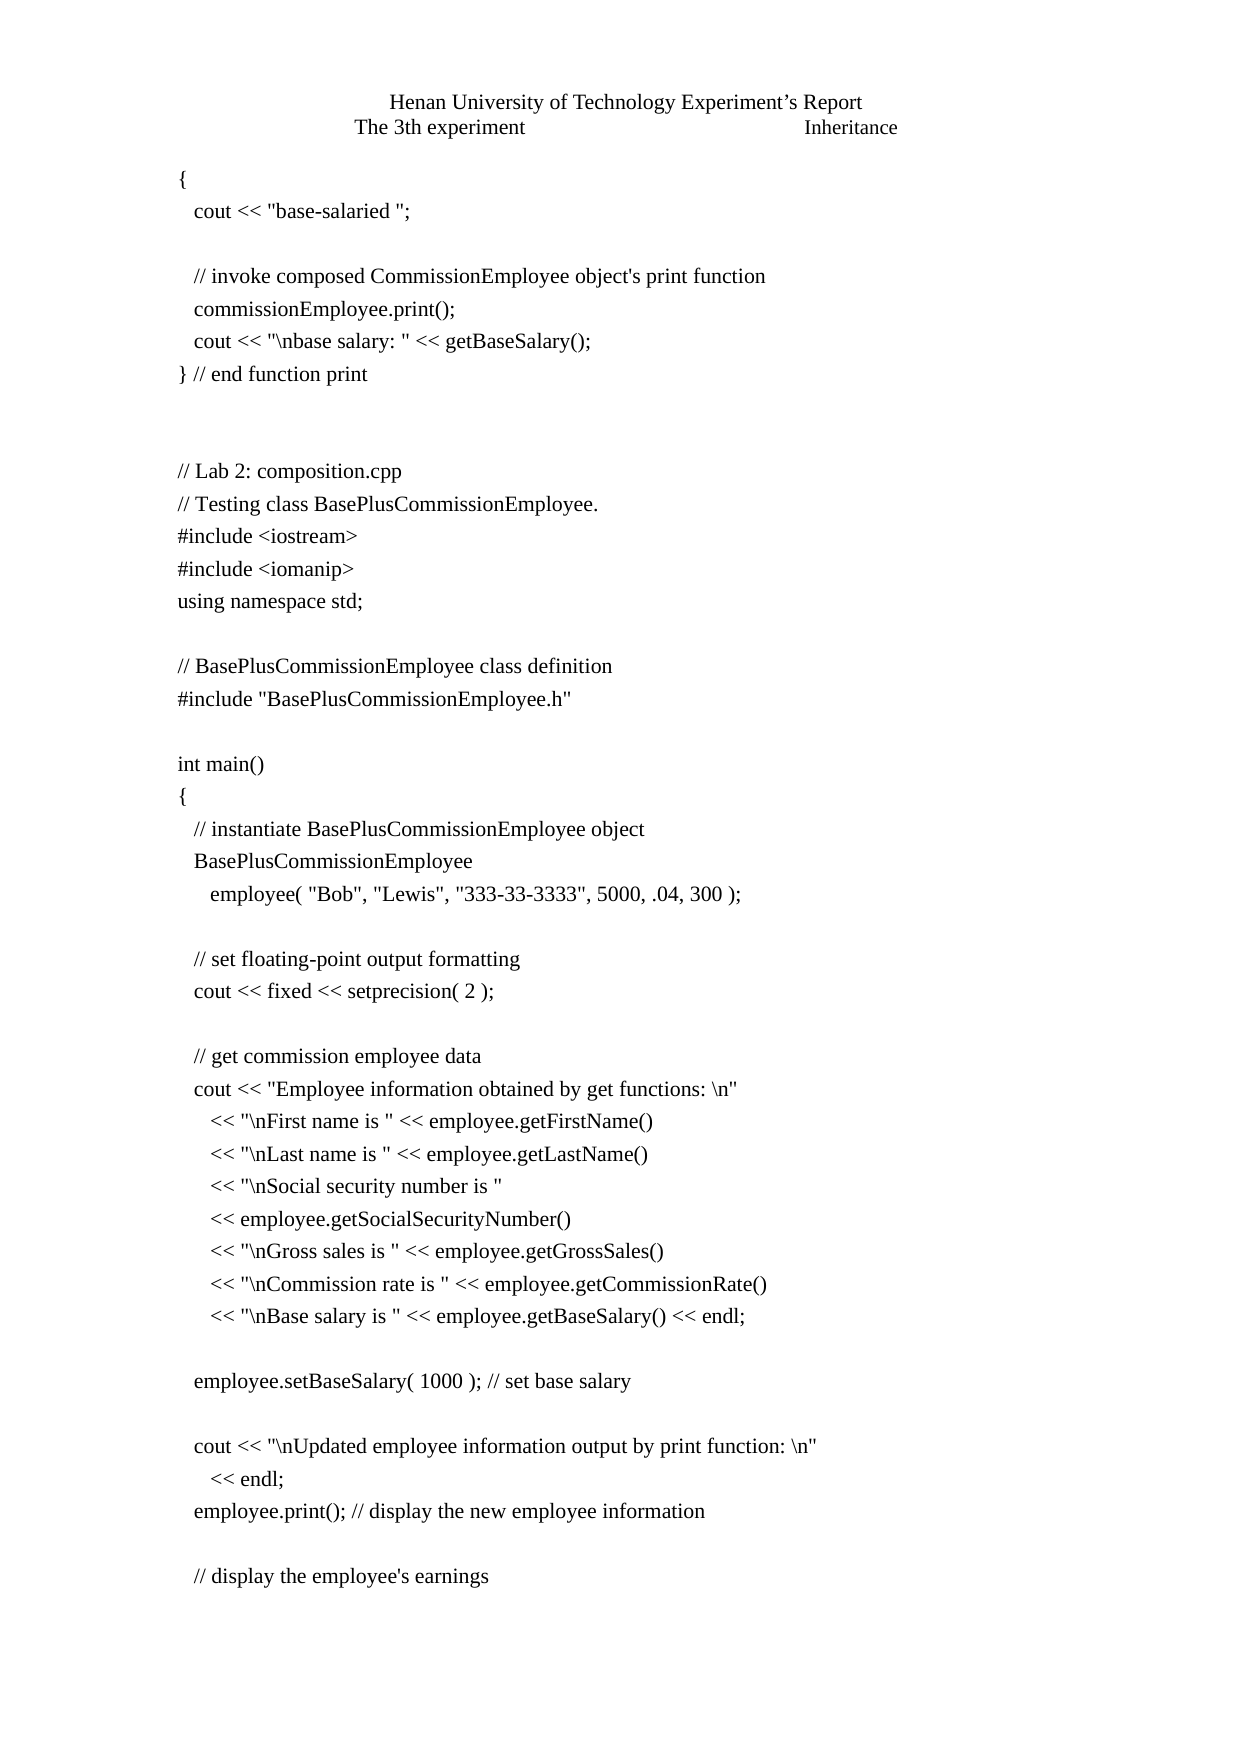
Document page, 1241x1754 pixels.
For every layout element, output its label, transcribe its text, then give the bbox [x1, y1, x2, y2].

text // BasePlusCommissionEmployee class definition [177, 649, 1075, 682]
text #include "BasePlusCommissionEmployee.h" [177, 682, 1075, 714]
text } // end function print [177, 357, 1075, 389]
text using namespace std; [177, 584, 1075, 617]
text // get commission employee data [177, 1039, 1075, 1072]
text << "\nFirst name is " << employee.getFirstName() [177, 1104, 1075, 1137]
text << employee.getSocialSecurityNumber() [177, 1202, 1075, 1234]
text cout << "base-salaried "; [177, 194, 1075, 227]
text // display the employee's earnings [177, 1559, 1075, 1592]
text << "\nCommission rate is " << employee.getCommissionRate() [177, 1267, 1075, 1299]
text employee.setBaseSalary( 1000 ); // set base salary [177, 1364, 1075, 1397]
text cout << "\nbase salary: " << getBaseSalary(); [177, 324, 1075, 357]
text // invoke composed CommissionEmployee object's print function [177, 259, 1075, 292]
text << "\nBase salary is " << employee.getBaseSalary() << endl; [177, 1299, 1075, 1332]
text int main() [177, 747, 1075, 779]
text employee.print(); // display the new employee information [177, 1494, 1075, 1527]
text << "\nLast name is " << employee.getLastName() [177, 1137, 1075, 1169]
text // instantiate BasePlusCommissionEmployee object [177, 812, 1075, 844]
text cout << "Employee information obtained by get functions: \n" [177, 1072, 1075, 1104]
text << "\nGross sales is " << employee.getGrossSales() [177, 1234, 1075, 1267]
text { [177, 779, 1075, 812]
text employee( "Bob", "Lewis", "333-33-3333", 5000, .04, 300 ); [177, 877, 1075, 909]
text #include <iomanip> [177, 552, 1075, 584]
text << "\nSocial security number is " [177, 1169, 1075, 1202]
text { [177, 162, 1075, 194]
text // Testing class BasePlusCommissionEmployee. [177, 487, 1075, 519]
text cout << fixed << setprecision( 2 ); [177, 974, 1075, 1007]
text // set floating-point output formatting [177, 942, 1075, 974]
text // Lab 2: composition.cpp [177, 454, 1075, 487]
text BasePlusCommissionEmployee [177, 844, 1075, 877]
text #include <iostream> [177, 519, 1075, 552]
text << endl; [177, 1462, 1075, 1494]
text cout << "\nUpdated employee information output by print function: \n" [177, 1429, 1075, 1462]
text commissionEmployee.print(); [177, 292, 1075, 324]
